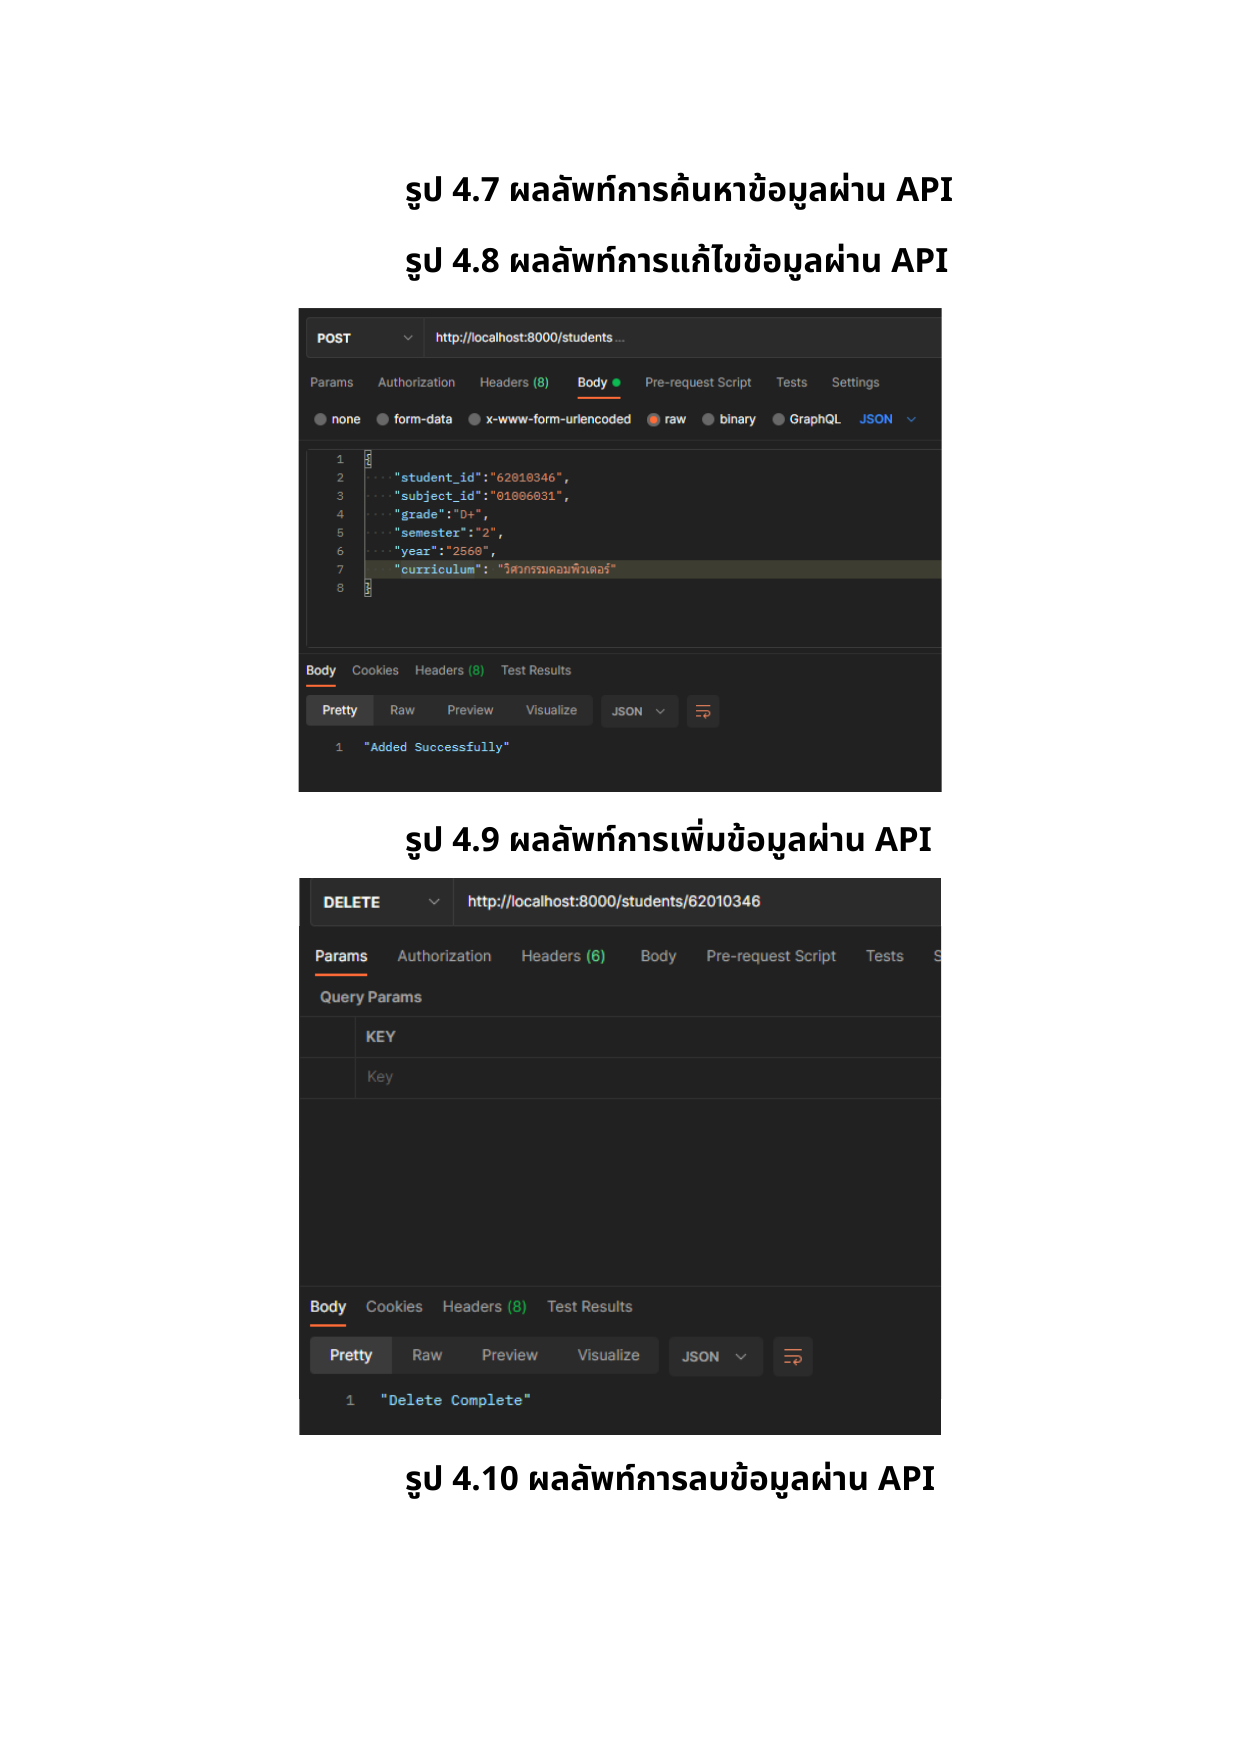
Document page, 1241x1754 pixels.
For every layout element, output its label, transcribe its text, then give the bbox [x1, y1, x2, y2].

text รูป 4.8 ผลลัพท์การแก้ไขข้อมูลผ่าน API [330, 237, 1090, 288]
picture [298, 308, 942, 792]
text รูป 4.7 ผลลัพท์การค้นหาข้อมูลผ่าน API [330, 166, 1090, 216]
picture [299, 878, 942, 1435]
